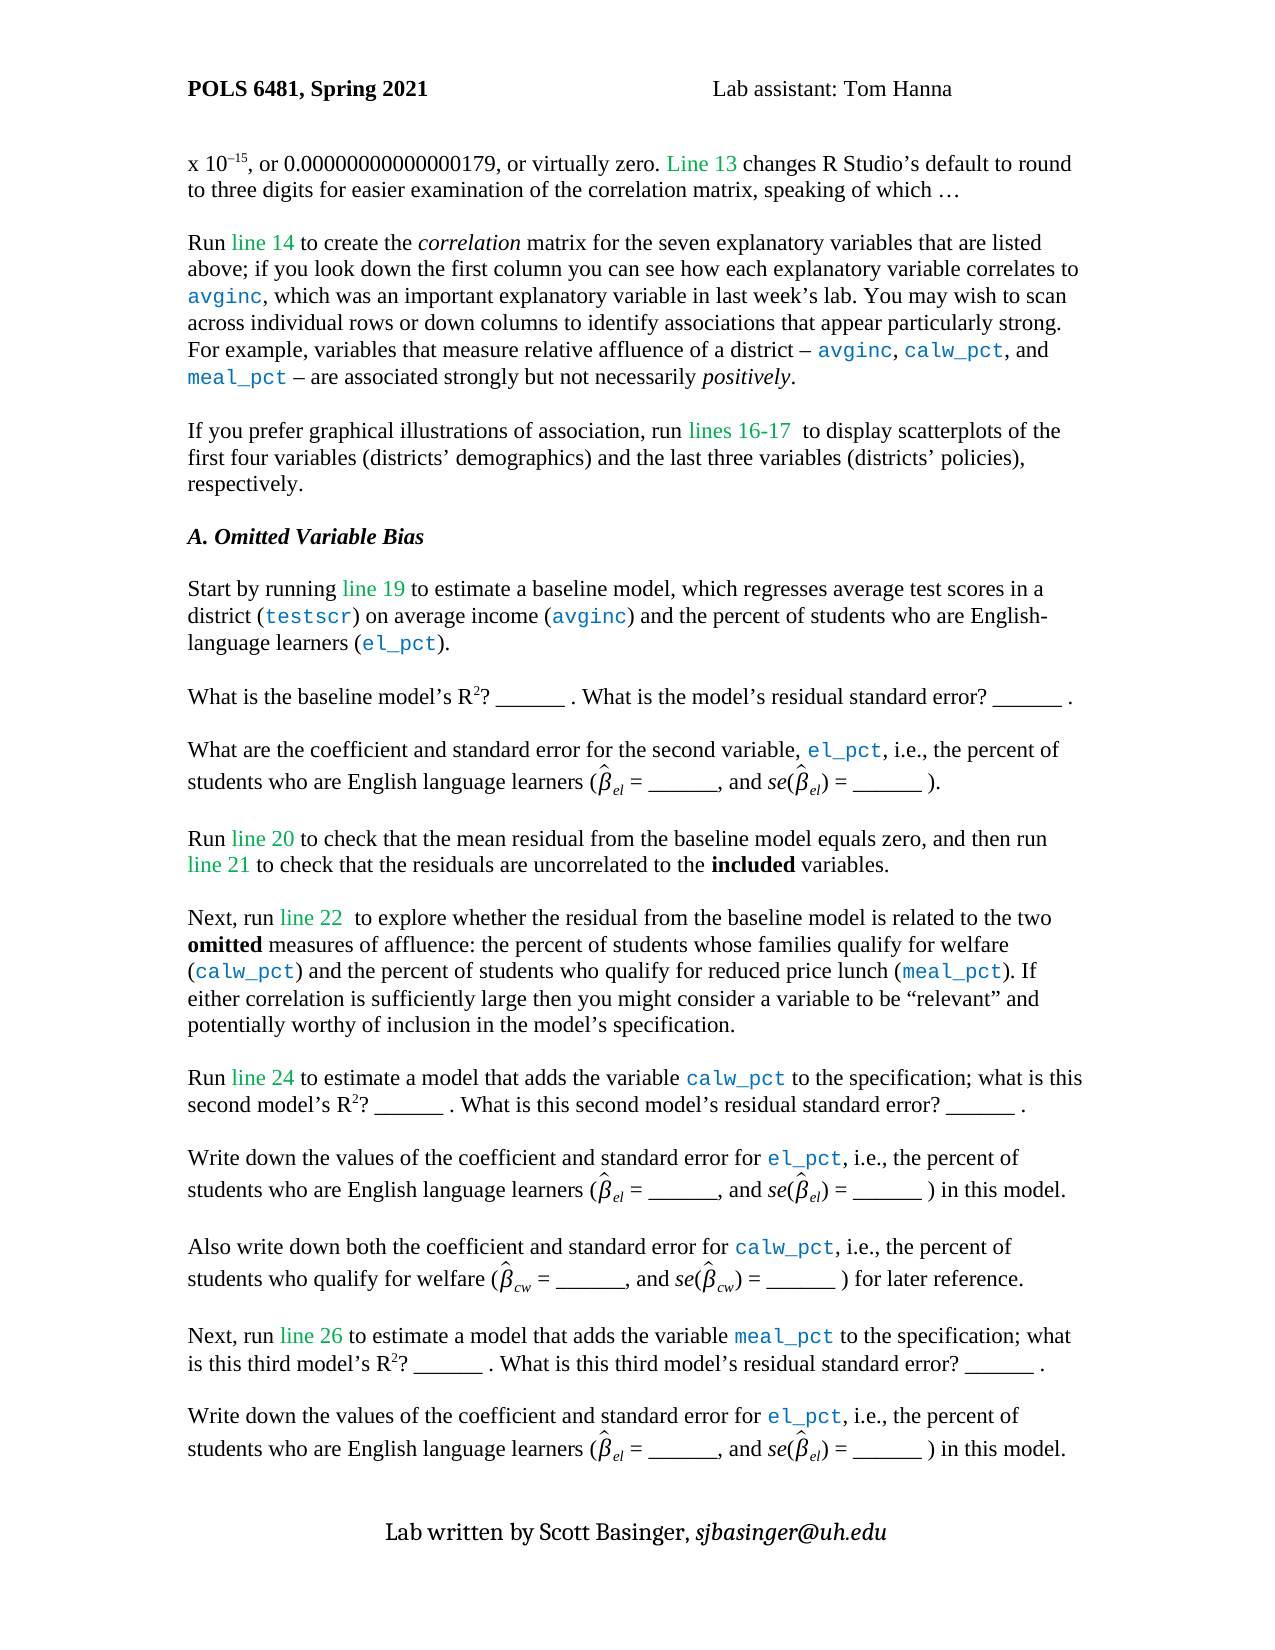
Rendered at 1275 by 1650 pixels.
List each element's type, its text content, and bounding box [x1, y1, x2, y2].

text What is the baseline model’s R2? ______ . What is the model’s residual standard error? ______ . [187, 683, 1087, 710]
text If you prefer graphical illustrations of association, run lines 16-17 to display scatterplots of the first four variables (districts’ demographics) and the last three variables (districts’ policies), respectively. [187, 417, 1087, 496]
text What are the coefficient and standard error for the second variable, el_pct, i.e., the percent of students who are English language learners ( = ______, and se() = ______ ). [187, 736, 1087, 799]
text Write down the values of the coefficient and standard error for el_pct, i.e., the percent of students who are English language learners ( = ______, and se() = ______ ) in this model. [187, 1144, 1087, 1207]
text Run line 14 to create the correlation matrix for the seven explanatory variables that are listed above; if you look down the first column you can see how each explanatory variable correlates to avginc, which was an important explanatory variable in last week’s lab. You may wish to scan across individual rows or down columns to identify associations that appear particularly strong. For example, variables that measure relative affluence of a district – avginc, calw_pct, and meal_pct – are associated strongly but not necessarily positively. [187, 229, 1087, 391]
text Run line 24 to estimate a model that adds the variable calw_pct to the specification; what is this second model’s R2? ______ . What is this second model’s residual standard error? ______ . [187, 1064, 1087, 1118]
text A. Omitted Variable Bias [187, 523, 1087, 549]
text Next, run line 26 to estimate a model that adds the variable meal_pct to the specification; what is this third model’s R2? ______ . What is this third model’s residual standard error? ______ . [187, 1322, 1087, 1376]
text Start by running line 19 to estimate a baseline model, which regresses average test scores in a district (testscr) on average income (avginc) and the percent of students who are English-language learners (el_pct). [187, 575, 1087, 657]
text Write down the values of the coefficient and standard error for el_pct, i.e., the percent of students who are English language learners ( = ______, and se() = ______ ) in this model. [187, 1403, 1087, 1465]
text Also write down both the coefficient and standard error for calw_pct, i.e., the percent of students who qualify for welfare ( = ______, and se() = ______ ) for later reference. [187, 1233, 1087, 1296]
text Next, run line 22 to explore whether the residual from the baseline model is related to the two omitted measures of affluence: the percent of students whose families qualify for welfare (calw_pct) and the percent of students who qualify for reduced price lunch (meal_pct). If either correlation is sufficiently large then you might consider a variable to be “relevant” and potentially worthy of inclusion in the model’s specification. [187, 904, 1087, 1037]
text Run line 20 to check that the mean residual from the baseline model equals zero, and then run line 21 to check that the residuals are uncorrelated to the included variables. [187, 825, 1087, 878]
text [187, 150, 1087, 203]
